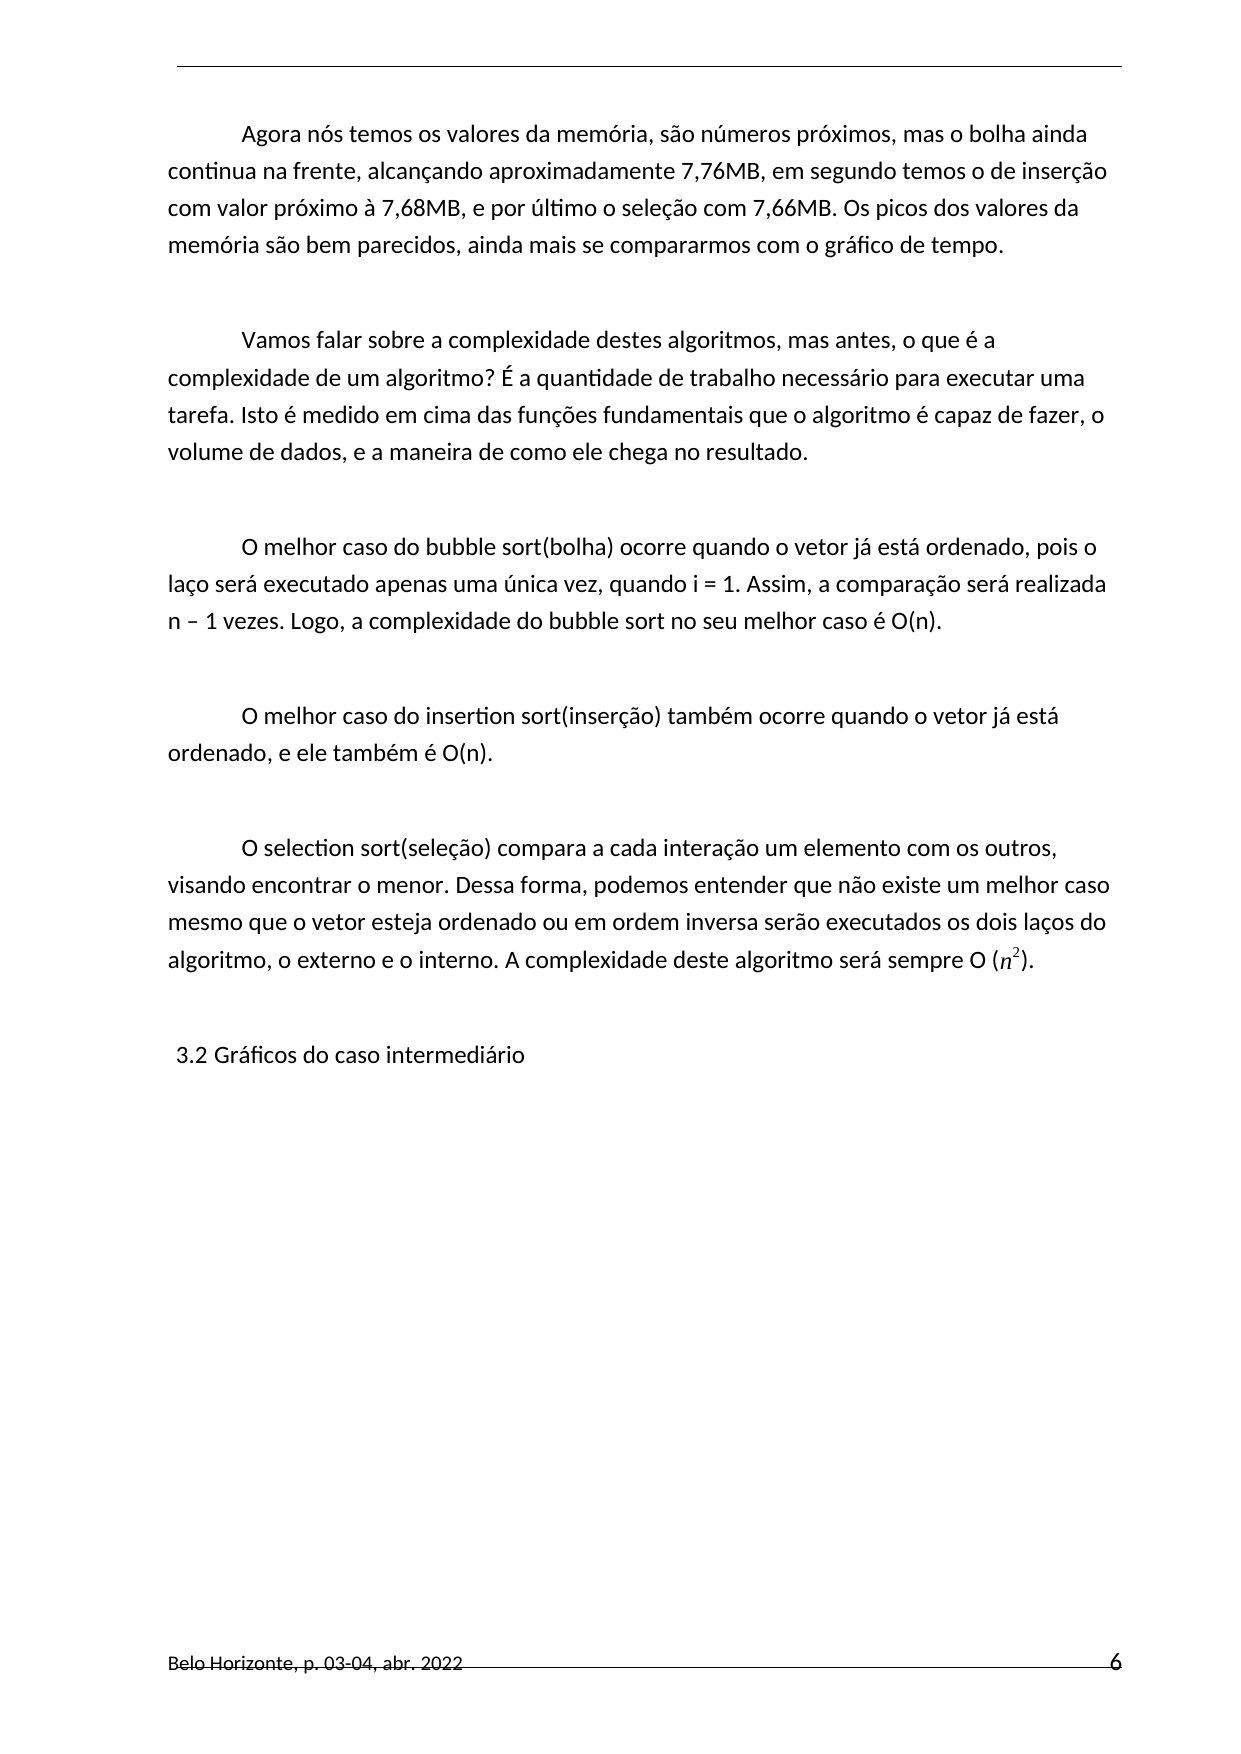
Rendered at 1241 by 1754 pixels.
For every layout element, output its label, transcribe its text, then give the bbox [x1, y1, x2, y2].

text O selection sort(seleção) compara a cada interação um elemento com os outros, visando encontrar o menor. Dessa forma, podemos entender que não existe um melhor caso mesmo que o vetor esteja ordenado ou em ordem inversa serão executados os dois laços do algoritmo, o externo e o interno. A complexidade deste algoritmo será sempre Ο (). [168, 832, 1122, 975]
text O melhor caso do bubble sort(bolha) ocorre quando o vetor já está ordenado, pois o laço será executado apenas uma única vez, quando i = 1. Assim, a comparação será realizada n – 1 vezes. Logo, a complexidade do bubble sort no seu melhor caso é Ο(n). [168, 531, 1122, 636]
text Vamos falar sobre a complexidade destes algoritmos, mas antes, o que é a complexidade de um algoritmo? É a quantidade de trabalho necessário para executar uma tarefa. Isto é medido em cima das funções fundamentais que o algoritmo é capaz de fazer, o volume de dados, e a maneira de como ele chega no resultado. [168, 324, 1122, 467]
text Agora nós temos os valores da memória, são números próximos, mas o bolha ainda continua na frente, alcançando aproximadamente 7,76MB, em segundo temos o de inserção com valor próximo à 7,68MB, e por último o seleção com 7,66MB. Os picos dos valores da memória são bem parecidos, ainda mais se compararmos com o gráfico de tempo. [168, 118, 1122, 260]
list Gráficos do caso intermediário [176, 1039, 1122, 1069]
text O melhor caso do insertion sort(inserção) também ocorre quando o vetor já está ordenado, e ele também é Ο(n). [168, 700, 1122, 768]
